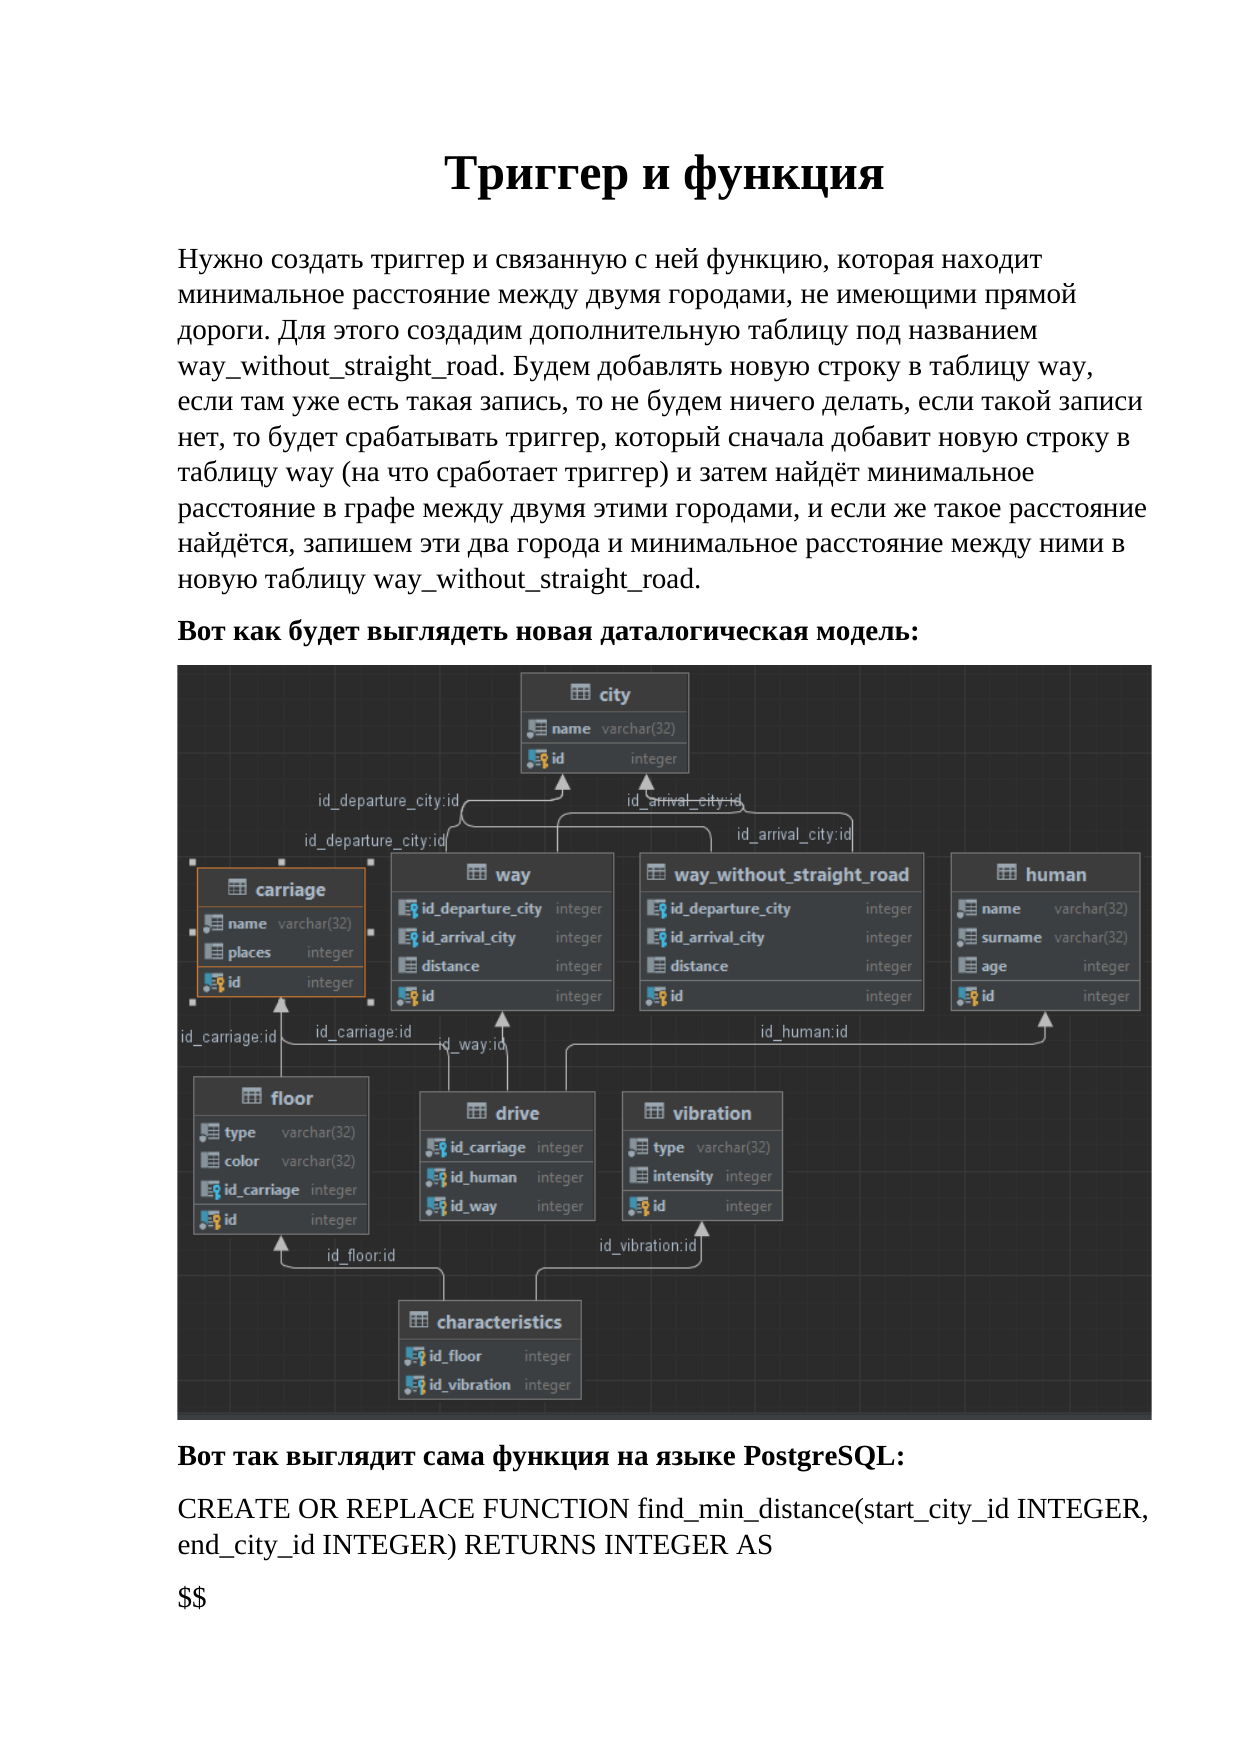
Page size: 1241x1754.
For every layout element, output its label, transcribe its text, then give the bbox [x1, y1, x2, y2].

subtitle Триггер и функция [177, 143, 1152, 201]
text Вот как будет выглядеть новая даталогическая модель: [177, 613, 1152, 646]
text CREATE OR REPLACE FUNCTION find_min_distance(start_city_id INTEGER, end_city_id INTEGER) RETURNS INTEGER AS [177, 1491, 1152, 1561]
text Вот так выглядит сама функция на языке PostgreSQL: [177, 1438, 1152, 1472]
picture [177, 665, 1152, 1420]
text $$ [177, 1580, 1152, 1613]
text Нужно создать триггер и связанную с ней функцию, которая находит минимальное расстояние между двумя городами, не имеющими прямой дороги. Для этого создадим дополнительную таблицу под названием way_without_straight_road. Будем добавлять новую строку в таблицу way, если там уже есть такая запись, то не будем ничего делать, если такой записи нет, то будет срабатывать триггер, который сначала добавит новую строку в таблицу way (на что сработает триггер) и затем найдёт минимальное расстояние в графе между двумя этими городами, и если же такое расстояние найдётся, запишем эти два города и минимальное расстояние между ними в новую таблицу way_without_straight_road. [177, 241, 1152, 594]
